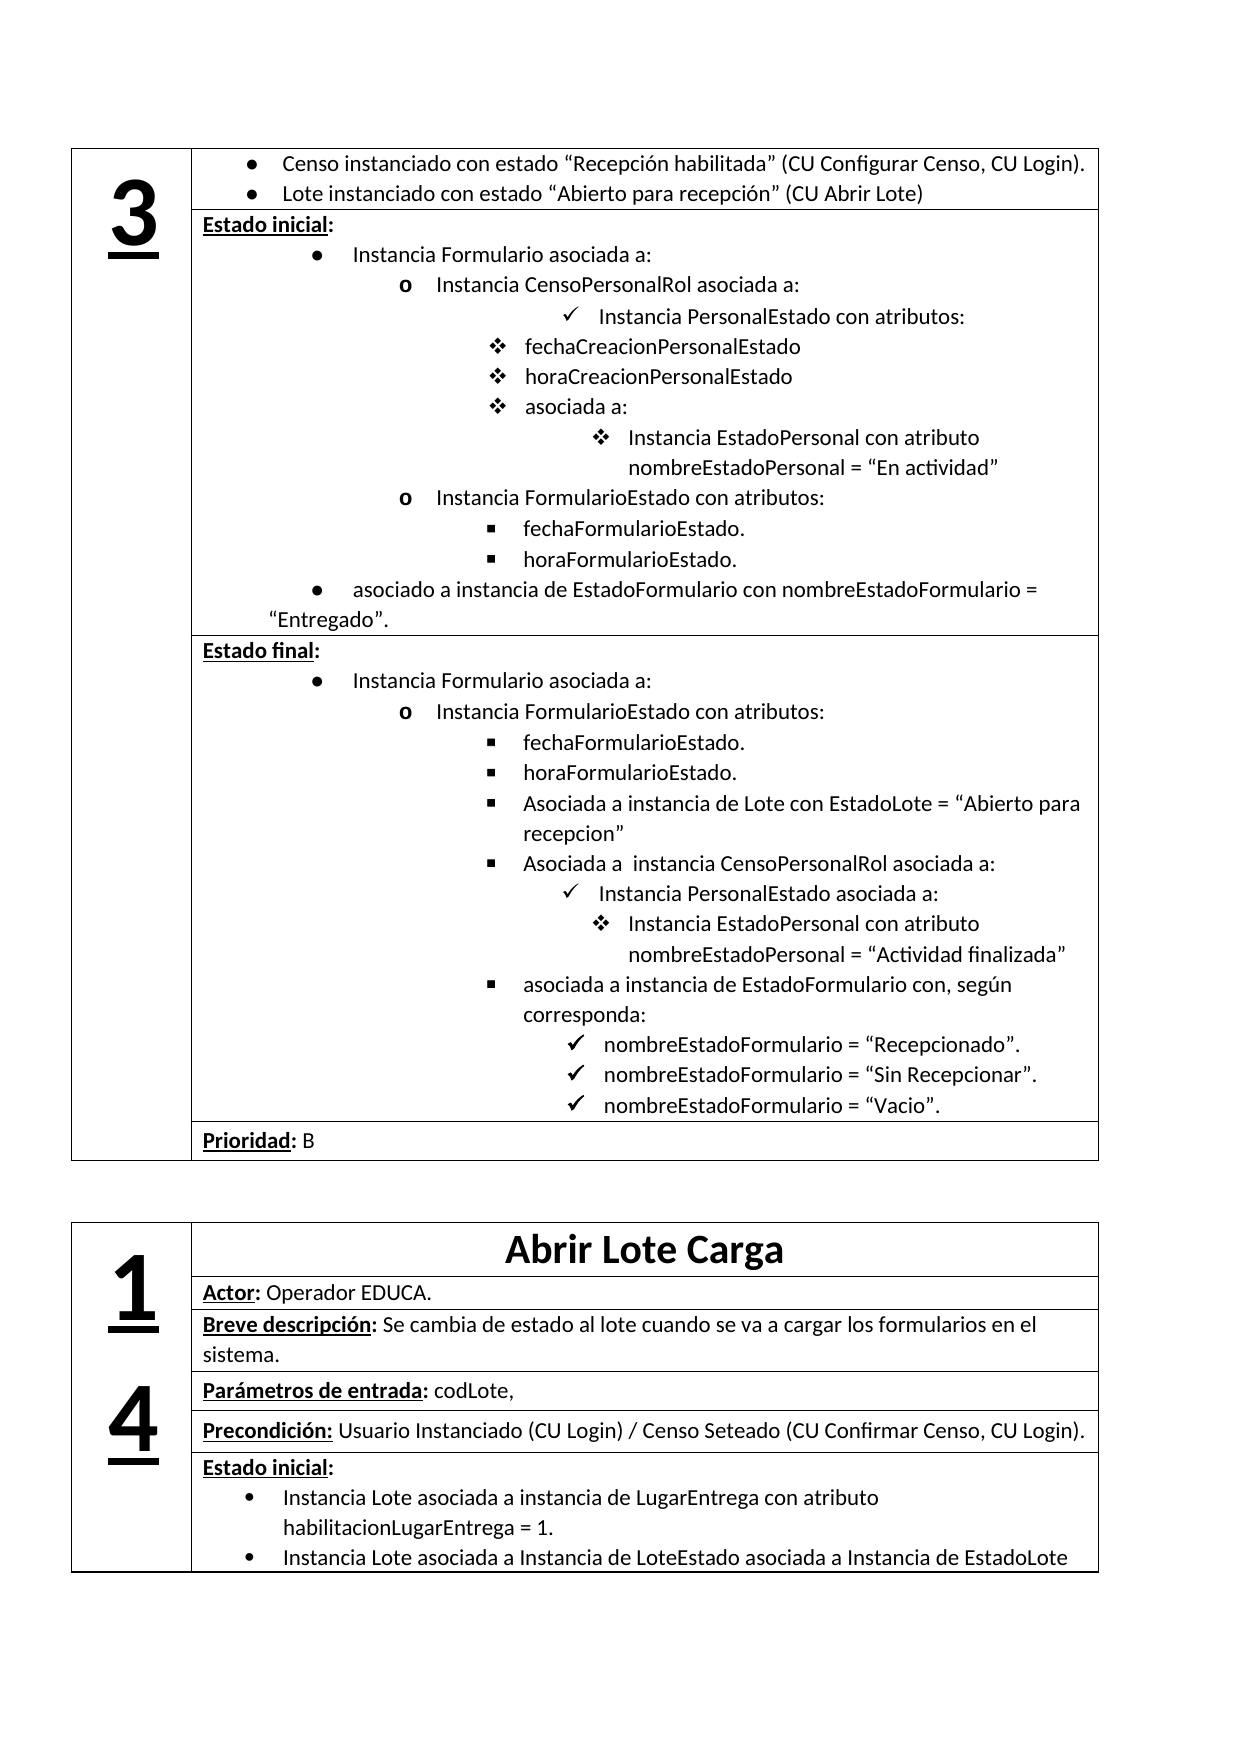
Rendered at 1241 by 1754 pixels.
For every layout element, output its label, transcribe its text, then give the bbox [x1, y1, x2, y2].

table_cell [192, 149, 1098, 209]
table_cell Breve descripción: Se cambia de estado al lote cuando se va a cargar los formularios en el sistema. [192, 1310, 1098, 1371]
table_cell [192, 1453, 1098, 1571]
table_header Abrir Lote Carga [192, 1223, 1098, 1276]
table_cell Prioridad: B [192, 1122, 1098, 1160]
table_cell Estado inicial: Instancia Formulario asociada a: Instancia CensoPersonalRol asociada a: Instancia PersonalEstado con atributos: fechaCreacionPersonalEstado horaCreacionPersonalEstado asociada a: Instancia EstadoPersonal con atributo nombreEstadoPersonal = “En actividad” Instancia FormularioEstado con atributos: fechaFormularioEstado. horaFormularioEstado. asociado a instancia de EstadoFormulario con nombreEstadoFormulario = “Entregado”. [192, 210, 1098, 635]
table_cell Actor: Operador EDUCA. [192, 1277, 1098, 1309]
table_cell Parámetros de entrada: codLote, [192, 1372, 1098, 1410]
table_cell Estado final: Instancia Formulario asociada a: Instancia FormularioEstado con atributos: fechaFormularioEstado. horaFormularioEstado. Asociada a instancia de Lote con EstadoLote = “Abierto para recepcion” Asociada a instancia CensoPersonalRol asociada a: Instancia PersonalEstado asociada a: Instancia EstadoPersonal con atributo nombreEstadoPersonal = “Actividad finalizada” asociada a instancia de EstadoFormulario con, según corresponda: nombreEstadoFormulario = “Recepcionado”. nombreEstadoFormulario = “Sin Recepcionar”. nombreEstadoFormulario = “Vacio”. [192, 636, 1098, 1121]
table_cell Precondición: Usuario Instanciado (CU Login) / Censo Seteado (CU Confirmar Censo, CU Login). [192, 1411, 1098, 1452]
table_header 14 [72, 1223, 191, 1571]
